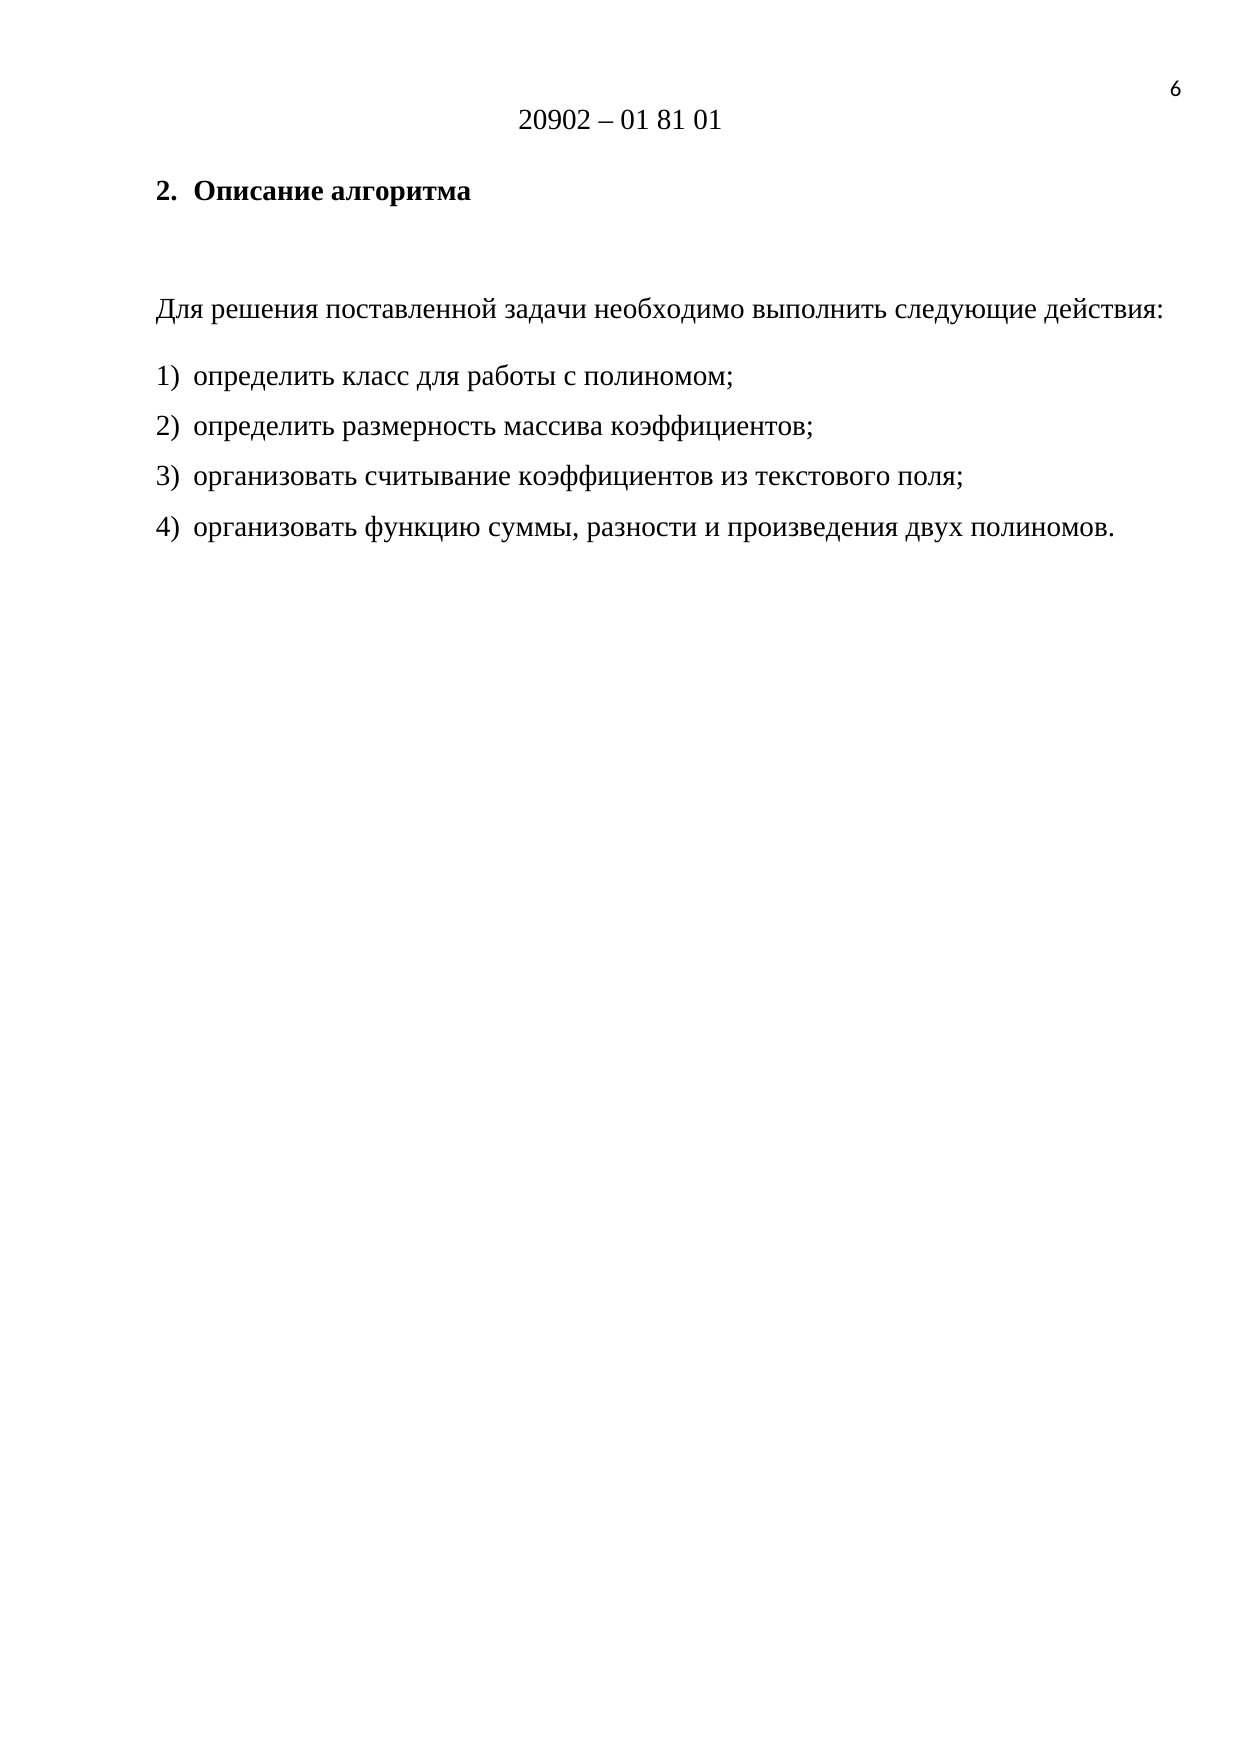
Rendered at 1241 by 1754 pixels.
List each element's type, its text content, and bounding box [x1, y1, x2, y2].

list определить класс для работы с полиномом; [156, 358, 1181, 391]
list определить размерность массива коэффициентов; [156, 408, 1181, 442]
list организовать считывание коэффициентов из текстового поля; [156, 458, 1181, 492]
list организовать функцию суммы, разности и произведения двух полиномов. [156, 509, 1181, 542]
text Для решения поставленной задачи необходимо выполнить следующие действия: [118, 291, 1181, 324]
subtitle Описание алгоритма [156, 173, 1181, 207]
